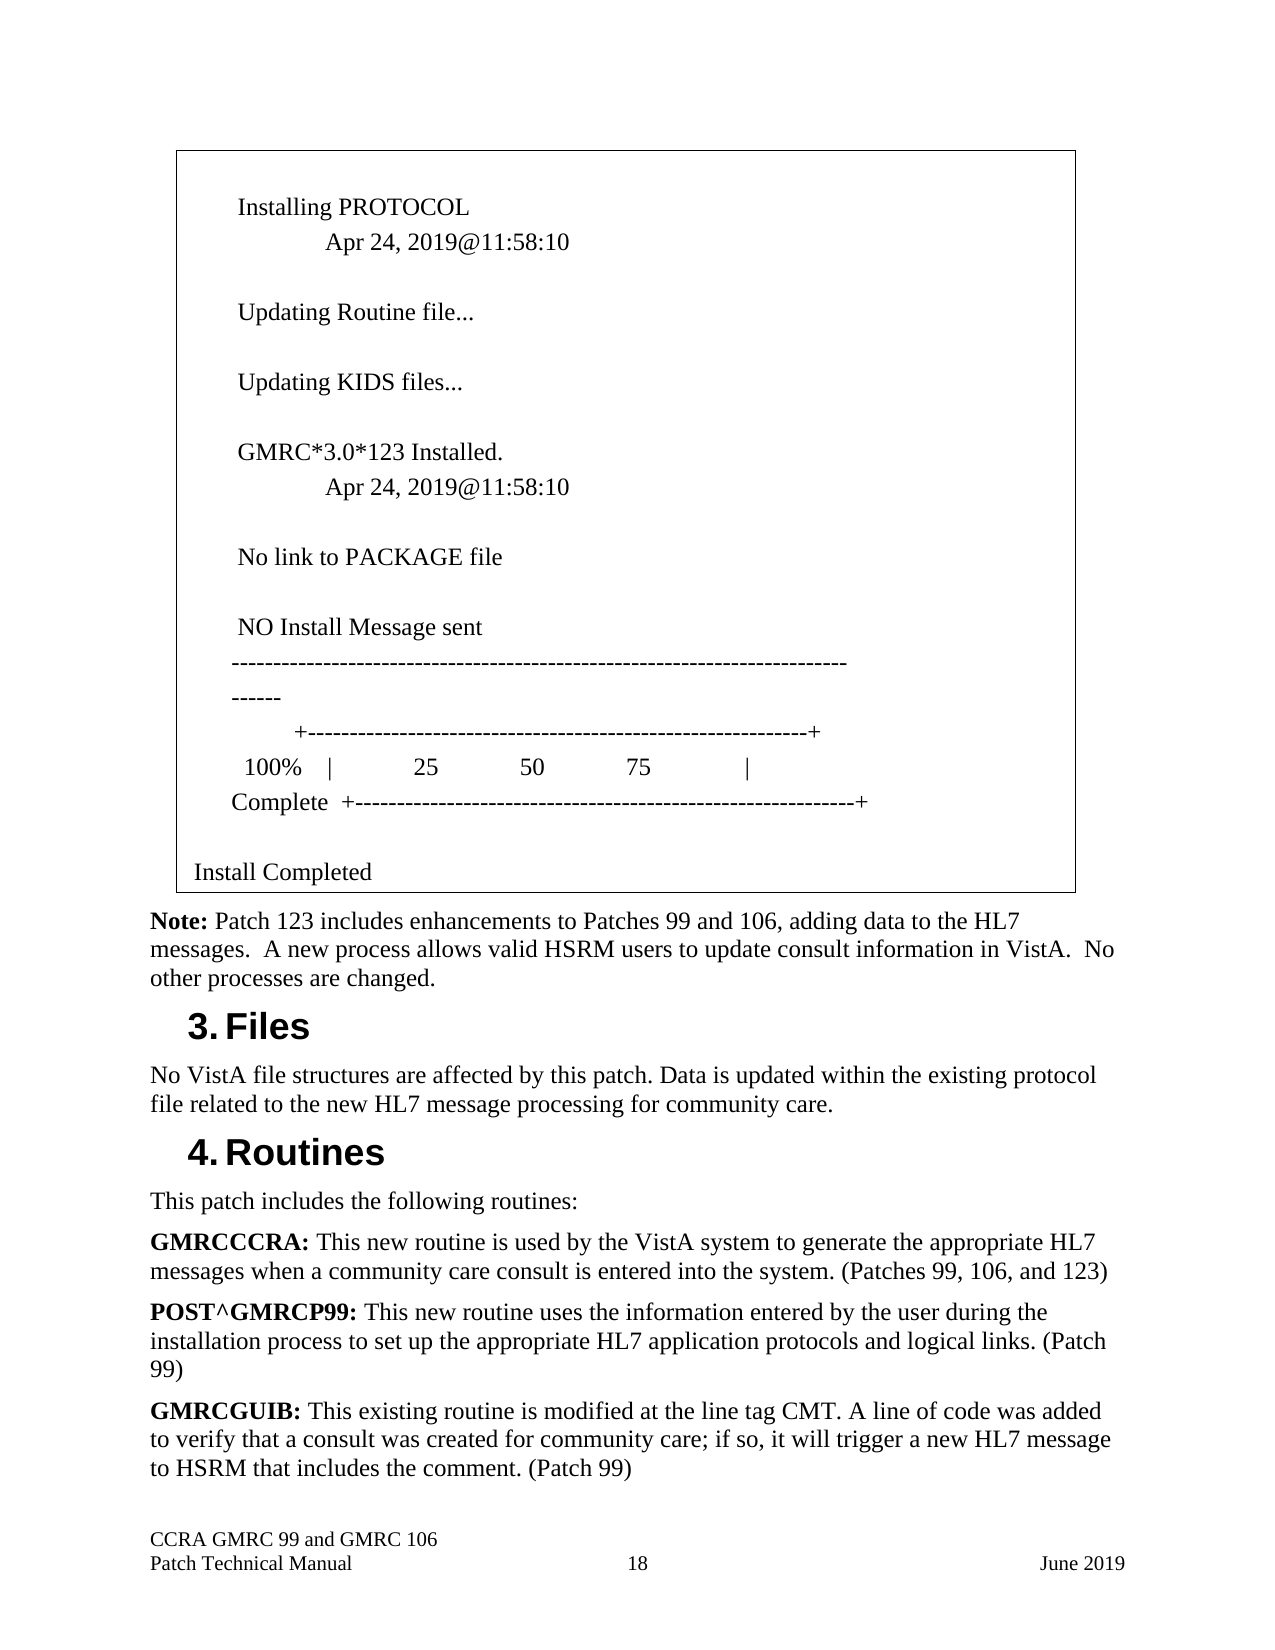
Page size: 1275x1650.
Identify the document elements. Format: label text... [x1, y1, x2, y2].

text GMRCCCRA: This new routine is used by the VistA system to generate the appropriate HL7 messages when a community care consult is entered into the system. (Patches 99, 106, and 123) [150, 1227, 1125, 1284]
text Note: Patch 123 includes enhancements to Patches 99 and 106, adding data to the HL7 messages. A new process allows valid HSRM users to update consult information in VistA. No other processes are changed. [150, 906, 1125, 992]
text This patch includes the following routines: [150, 1186, 1125, 1214]
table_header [177, 151, 1075, 892]
text GMRCGUIB: This existing routine is modified at the line tag CMT. A line of code was added to verify that a consult was created for community care; if so, it will trigger a new HL7 message to HSRM that includes the comment. (Patch 99) [150, 1396, 1125, 1482]
subtitle Files [187, 1004, 1125, 1048]
text POST^GMRCP99: This new routine uses the information entered by the user during the installation process to set up the appropriate HL7 application protocols and logical links. (Patch 99) [150, 1297, 1125, 1383]
text No VistA file structures are affected by this patch. Data is updated within the existing protocol file related to the new HL7 message processing for community care. [150, 1060, 1125, 1118]
subtitle Routines [187, 1130, 1125, 1173]
